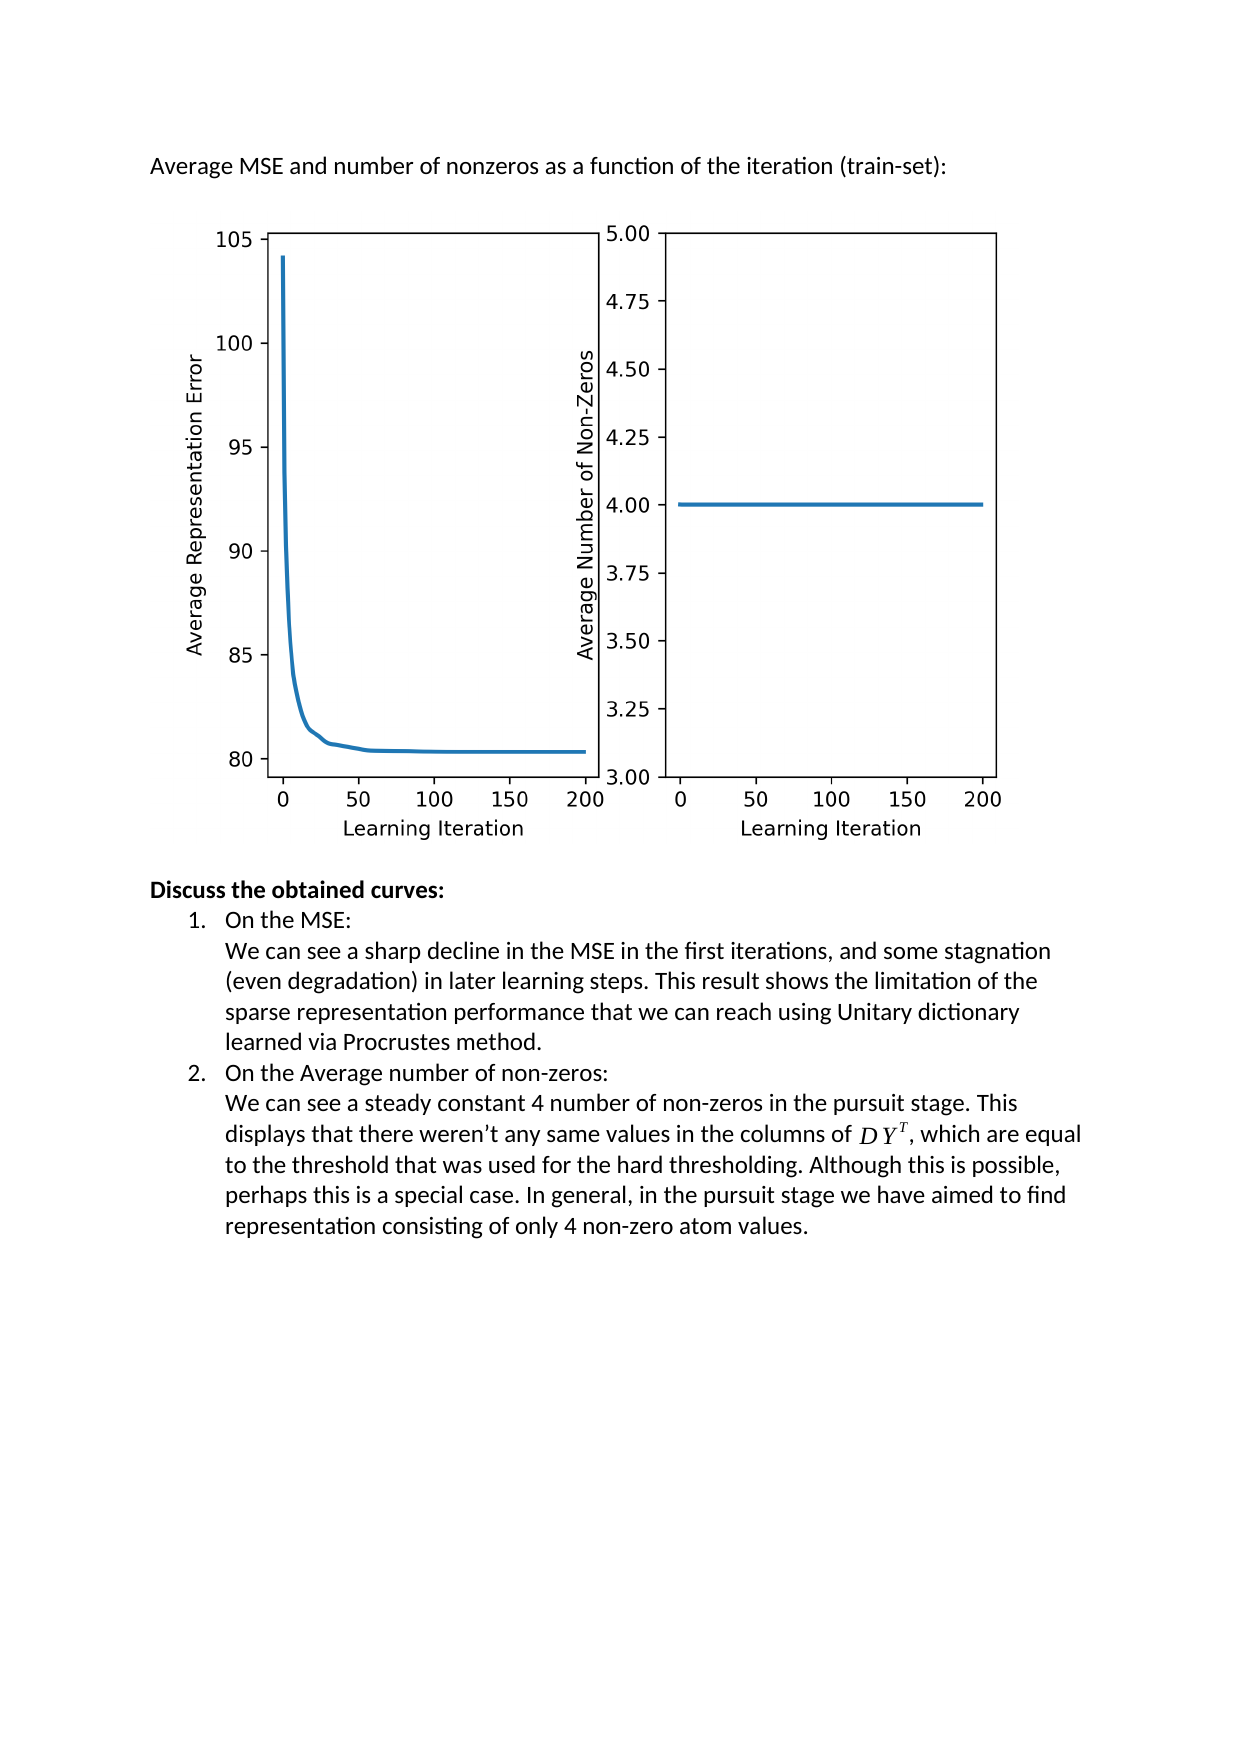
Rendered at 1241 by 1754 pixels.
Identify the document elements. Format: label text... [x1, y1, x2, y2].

list We can see a steady constant 4 number of non-zeros in the pursuit stage. This displays that there weren’t any same values in the columns of , which are equal to the threshold that was used for the hard thresholding. Although this is possible, perhaps this is a special case. In general, in the pursuit stage we have aimed to find representation consisting of only 4 non-zero atom values. [225, 1087, 1090, 1241]
text Average MSE and number of nonzeros as a function of the iteration (train-set): [150, 150, 1090, 181]
list On the Average number of non-zeros: [187, 1057, 1090, 1087]
list On the MSE: [187, 904, 1090, 935]
list We can see a sharp decline in the MSE in the first iterations, and some stagnation (even degradation) in later learning steps. This result shows the limitation of the sparse representation performance that we can reach using Unitary dictionary learned via Procrustes method. [225, 935, 1090, 1057]
text Discuss the obtained curves: [150, 874, 1090, 904]
picture [150, 211, 1019, 844]
